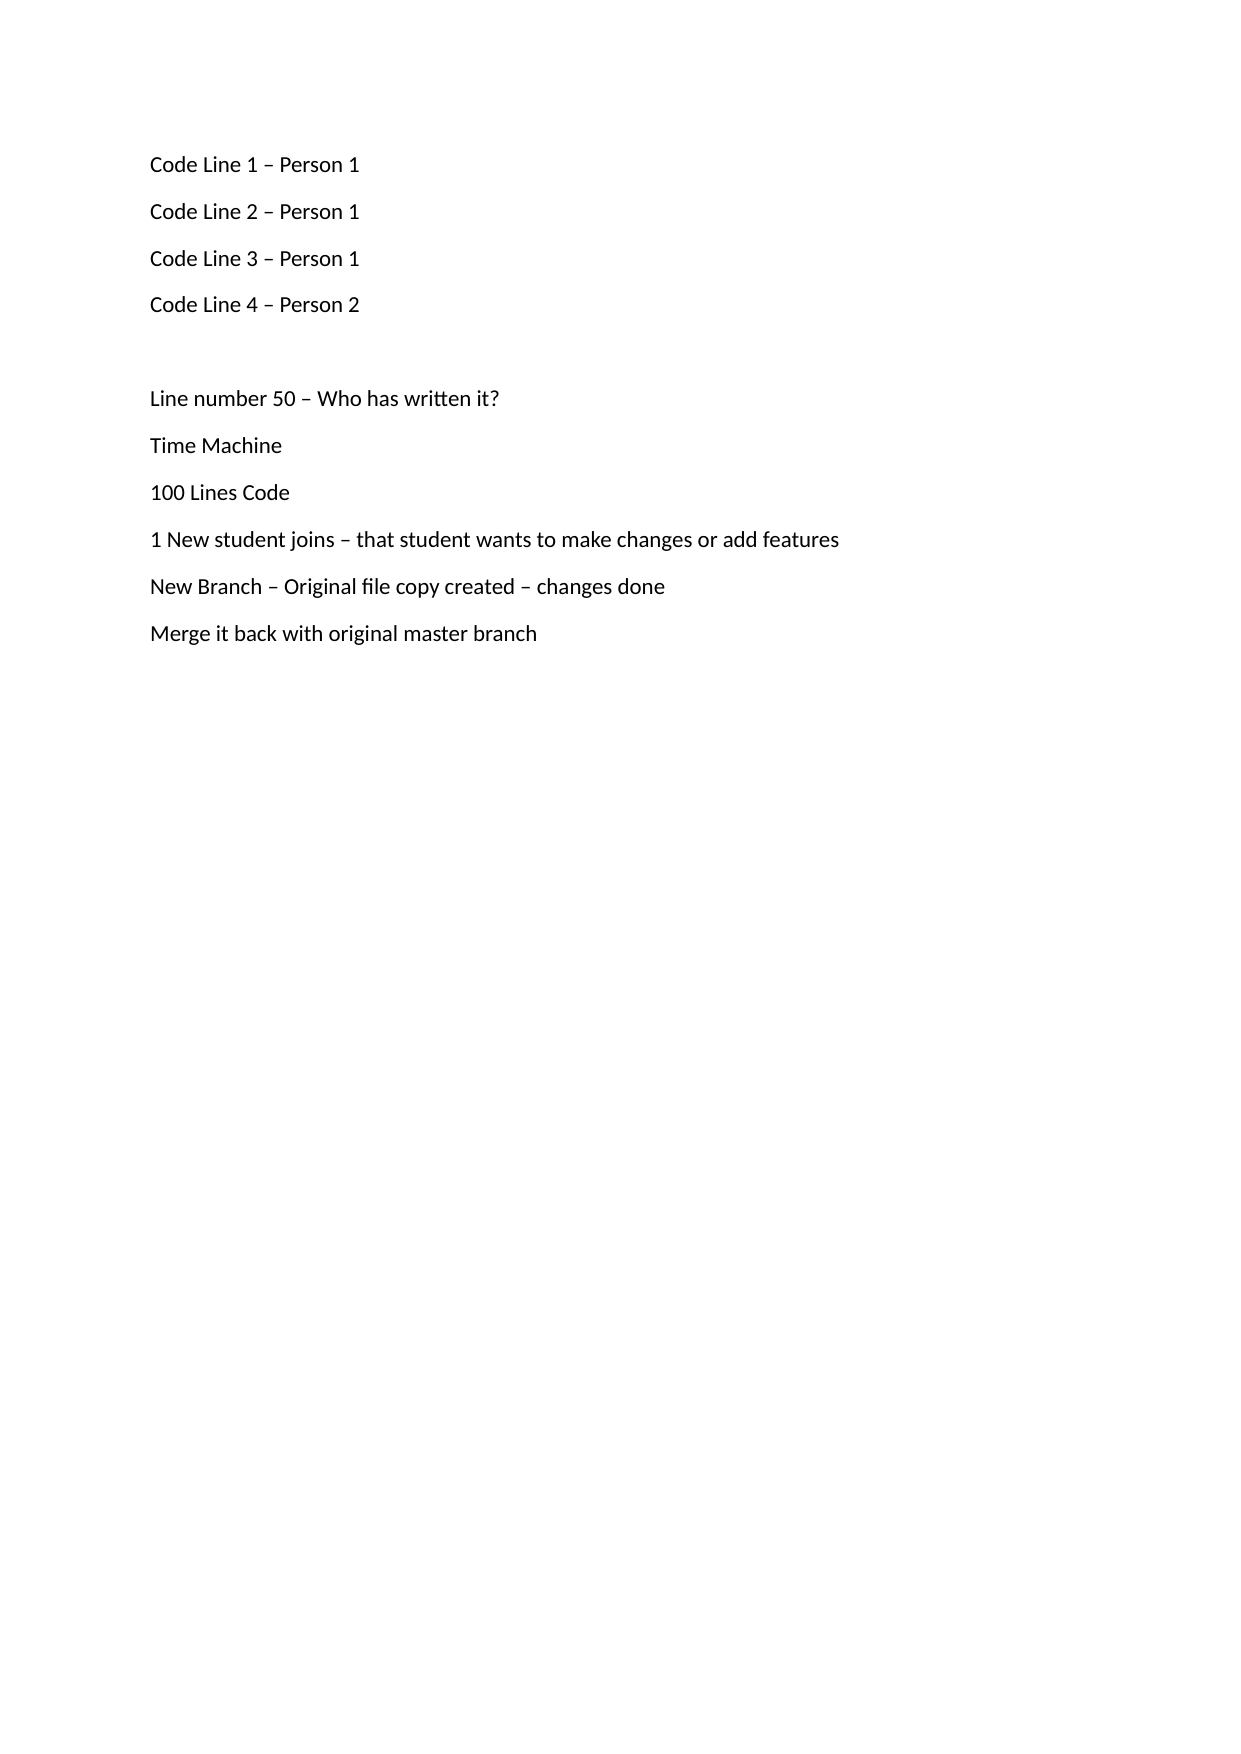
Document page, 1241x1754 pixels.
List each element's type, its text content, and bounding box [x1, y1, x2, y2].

text Merge it back with original master branch [150, 619, 1090, 647]
text New Branch – Original file copy created – changes done [150, 572, 1090, 600]
text Code Line 3 – Person 1 [150, 244, 1090, 272]
text Code Line 4 – Person 2 [150, 291, 1090, 319]
text Time Machine [150, 431, 1090, 459]
text 1 New student joins – that student wants to make changes or add features [150, 525, 1090, 553]
text Code Line 2 – Person 1 [150, 197, 1090, 225]
text Code Line 1 – Person 1 [150, 150, 1090, 178]
text Line number 50 – Who has written it? [150, 384, 1090, 412]
text 100 Lines Code [150, 478, 1090, 506]
